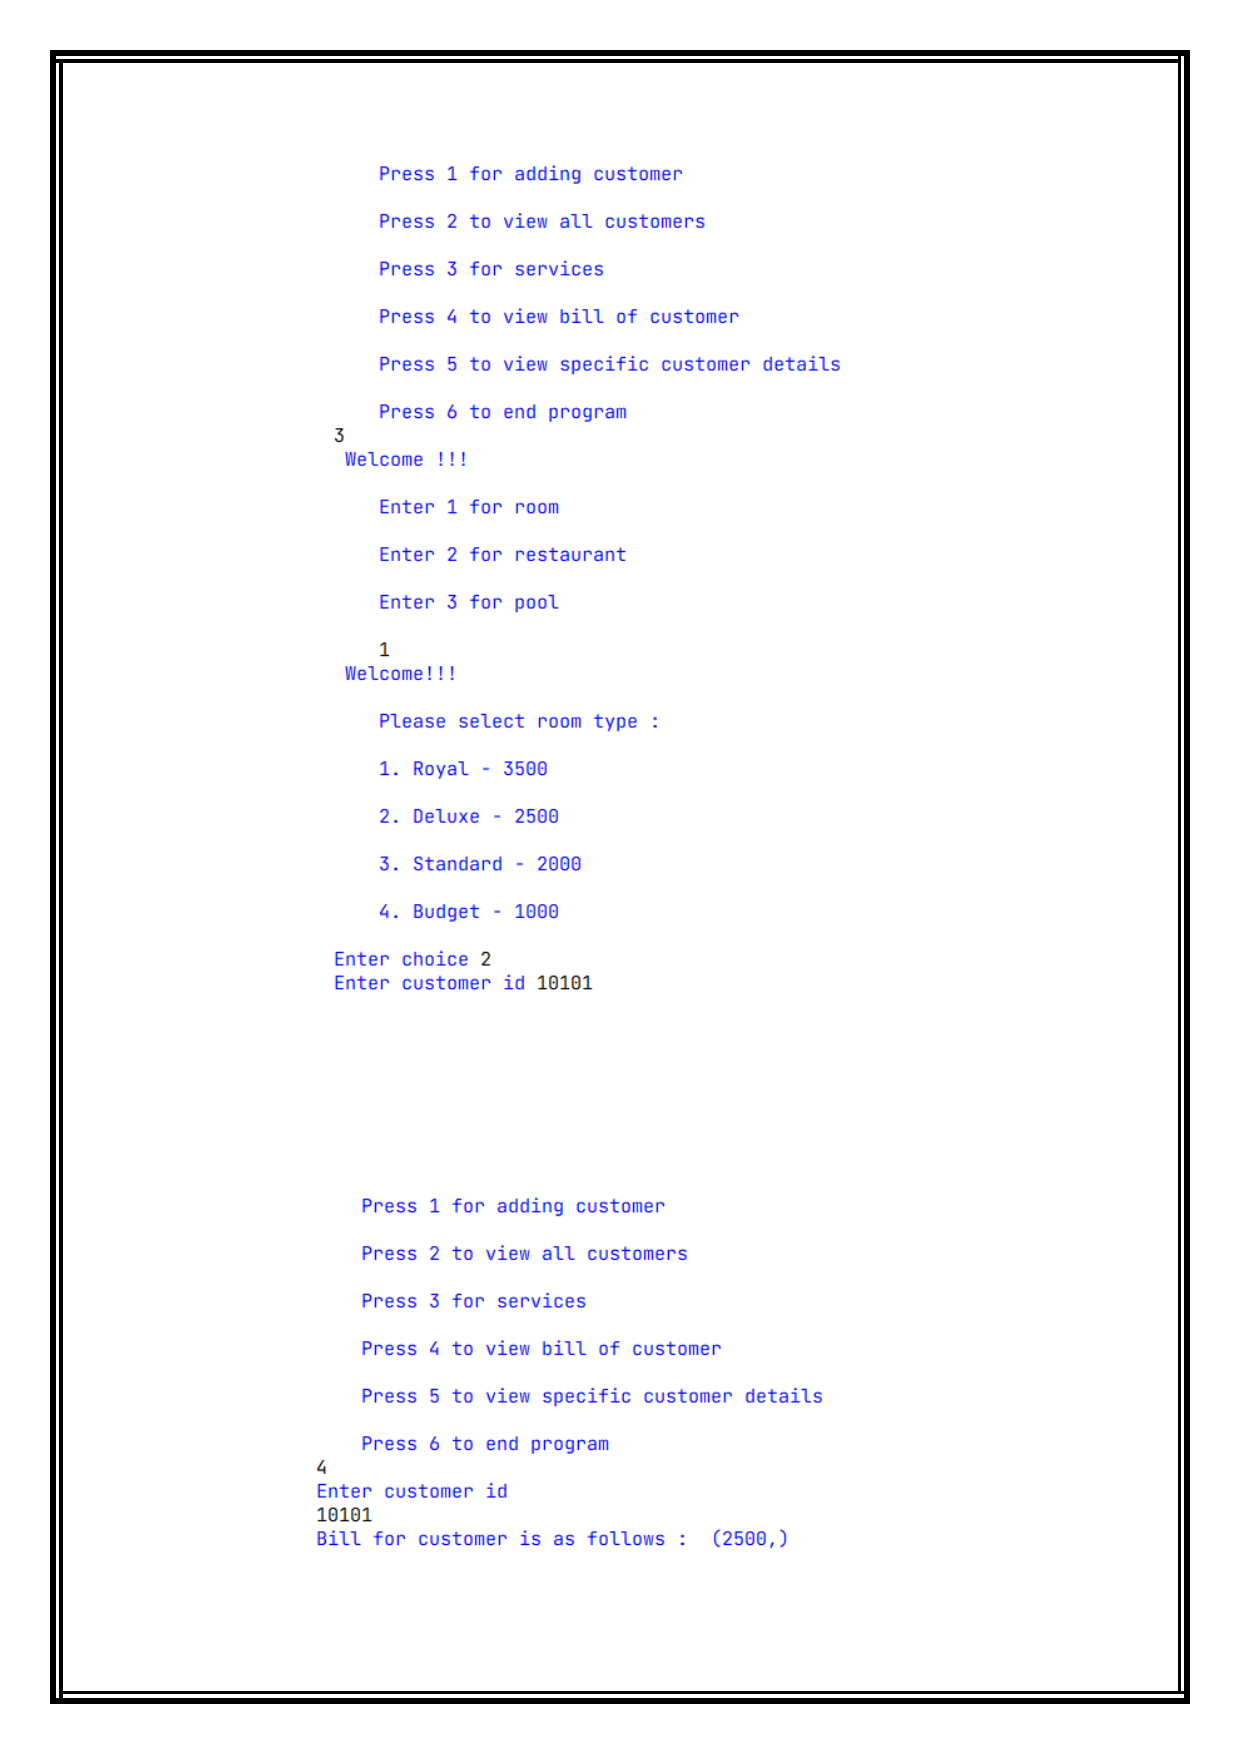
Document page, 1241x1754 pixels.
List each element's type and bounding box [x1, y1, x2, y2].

picture [330, 150, 910, 997]
picture [310, 1180, 931, 1554]
